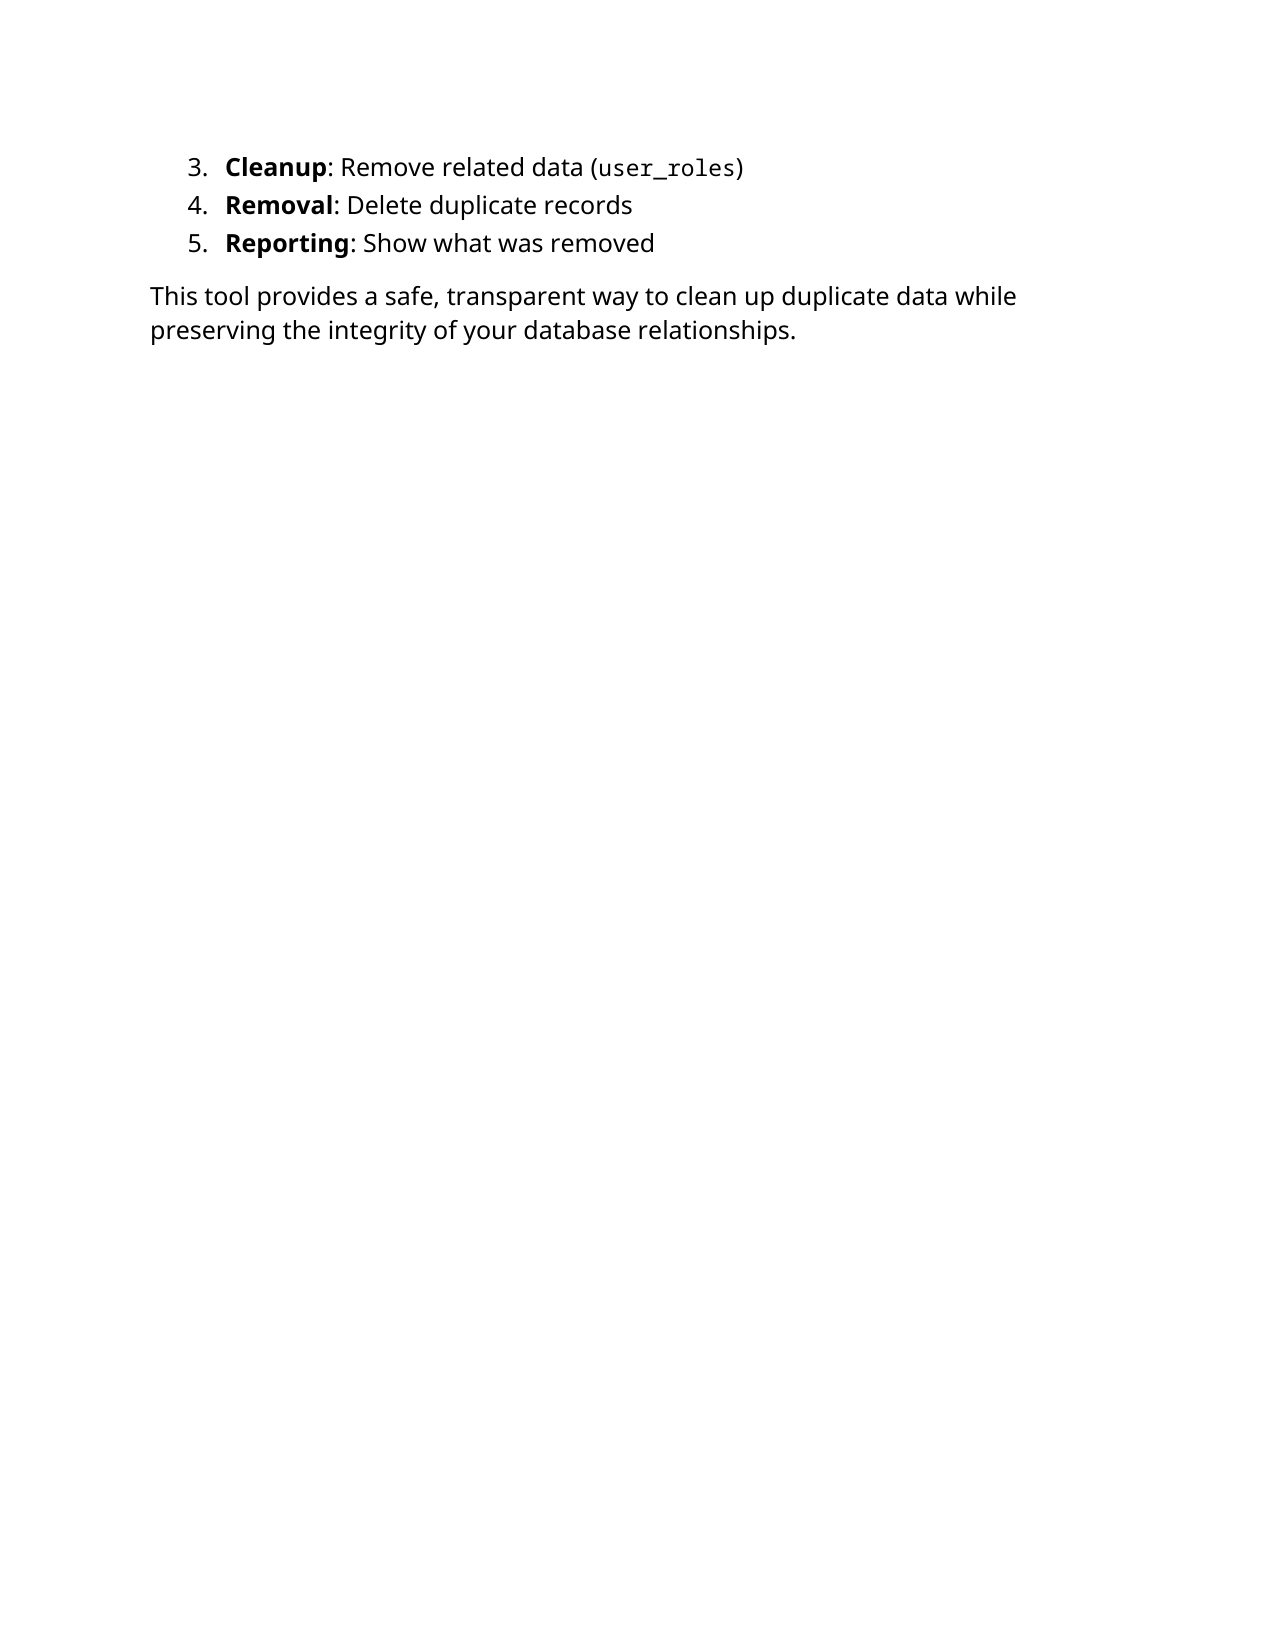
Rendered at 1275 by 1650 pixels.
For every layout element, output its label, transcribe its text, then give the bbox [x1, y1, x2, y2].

text This tool provides a safe, transparent way to clean up duplicate data while preserving the integrity of your database relationships. [150, 278, 1125, 347]
list Reporting: Show what was removed [187, 226, 1125, 260]
list Removal: Delete duplicate records [187, 188, 1125, 222]
list Cleanup: Remove related data (user_roles) [187, 150, 1125, 184]
